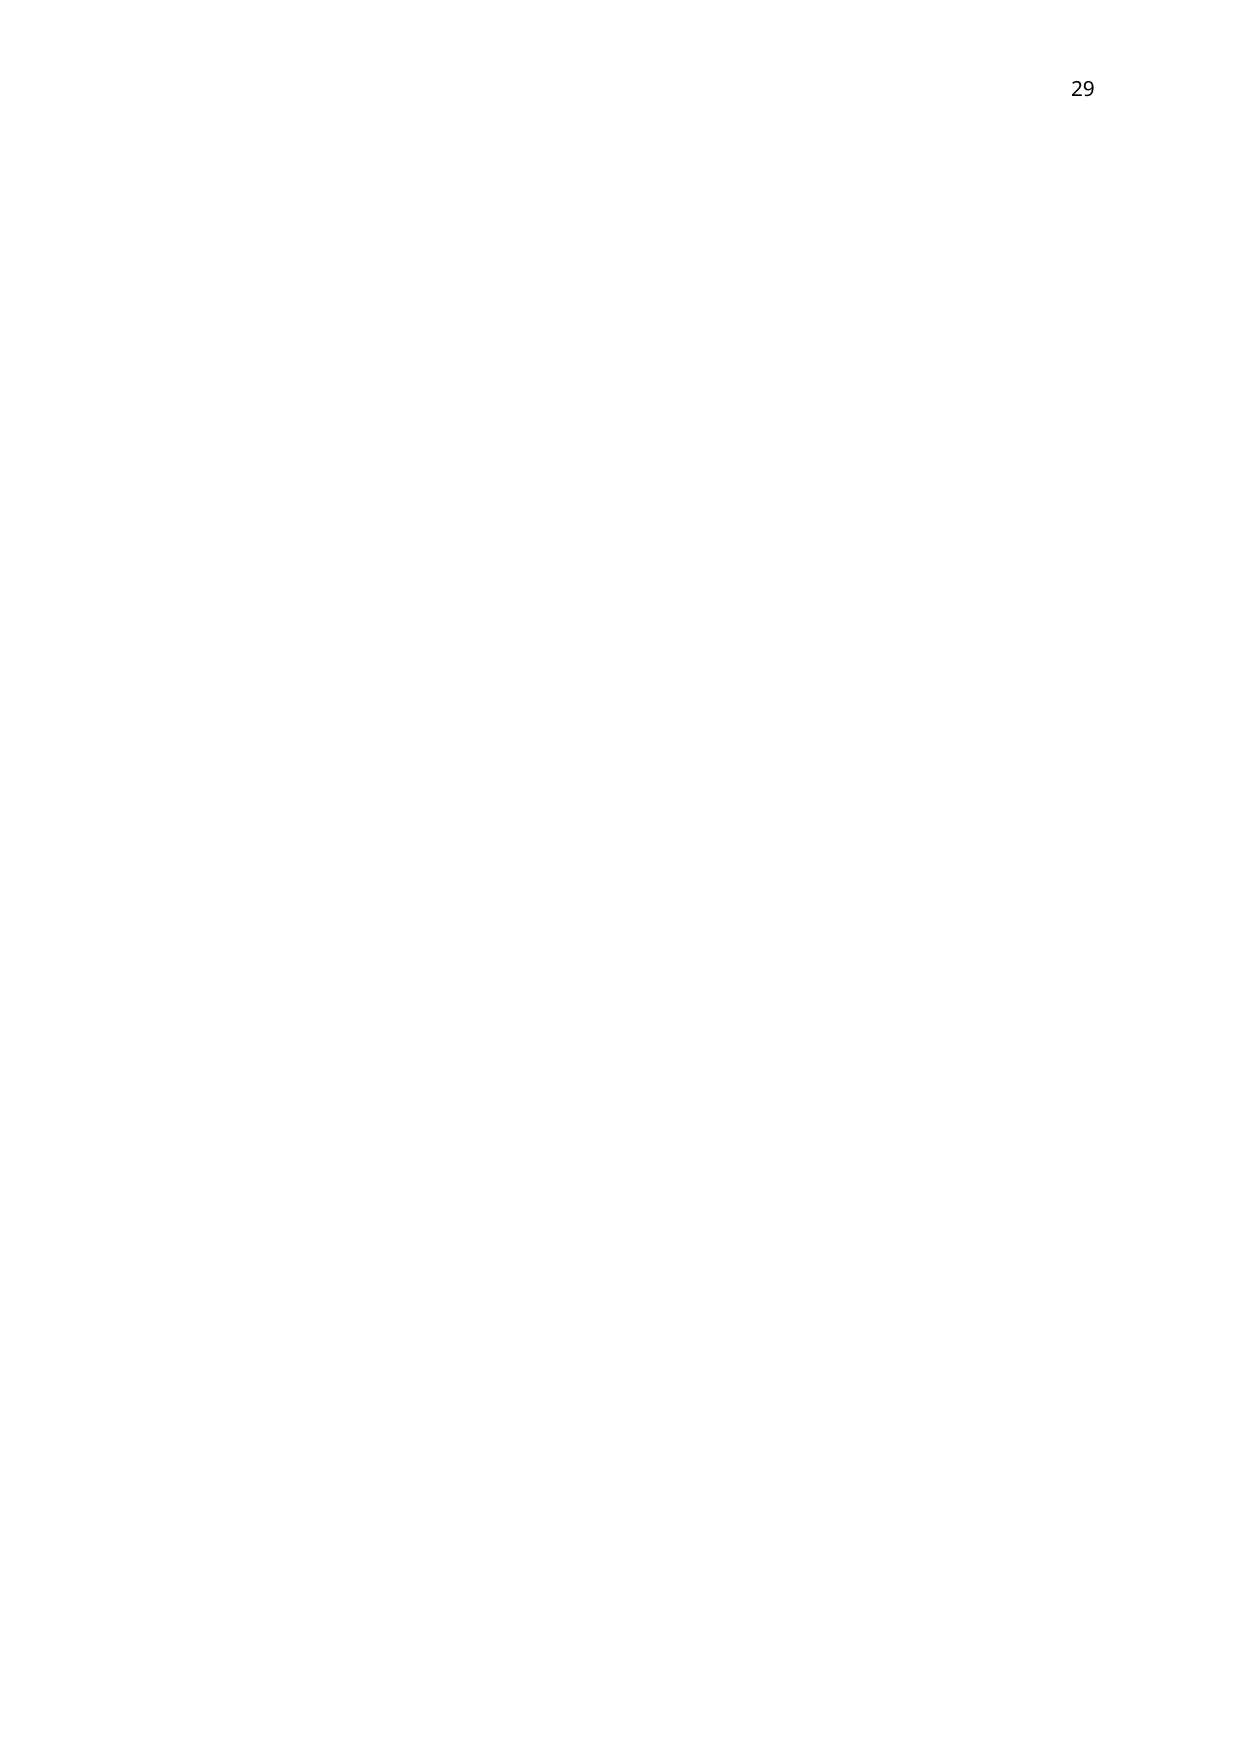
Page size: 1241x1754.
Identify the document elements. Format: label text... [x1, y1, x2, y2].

text 29 [141, 75, 1094, 102]
